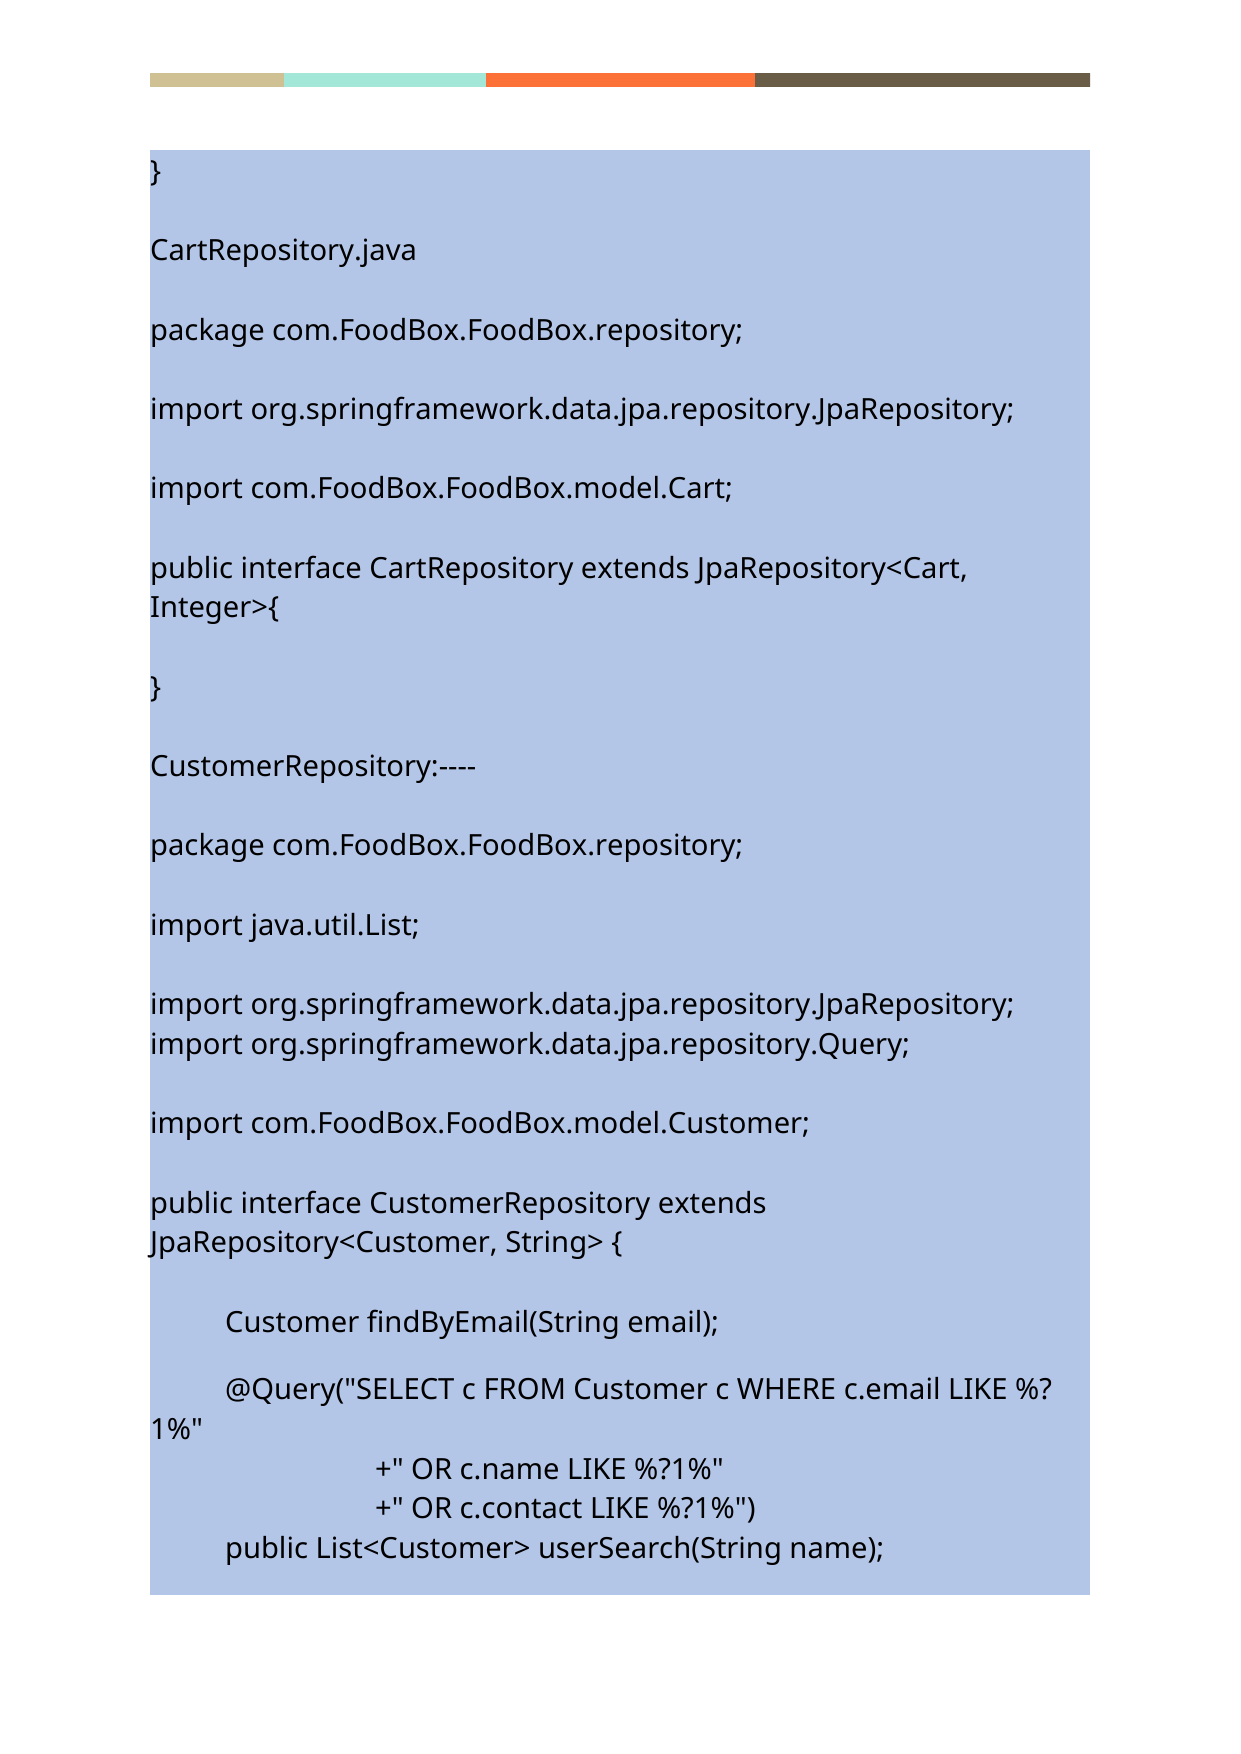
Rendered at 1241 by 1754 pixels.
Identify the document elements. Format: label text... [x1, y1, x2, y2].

text } [150, 666, 1090, 706]
text CartRepository.java [150, 229, 1090, 269]
text +" OR c.name LIKE %?1%" [150, 1448, 1090, 1488]
text Customer findByEmail(String email); [150, 1301, 1090, 1341]
text import com.FoodBox.FoodBox.model.Cart; [150, 467, 1090, 507]
text CustomerRepository:---- [150, 745, 1090, 785]
text package com.FoodBox.FoodBox.repository; [150, 309, 1090, 348]
text public List<Customer> userSearch(String name); [150, 1527, 1090, 1567]
text import org.springframework.data.jpa.repository.JpaRepository; [150, 388, 1090, 428]
picture [150, 73, 1091, 87]
text import com.FoodBox.FoodBox.model.Customer; [150, 1102, 1090, 1142]
text +" OR c.contact LIKE %?1%") [150, 1488, 1090, 1527]
text @Query("SELECT c FROM Customer c WHERE c.email LIKE %?1%" [150, 1369, 1090, 1448]
text } [150, 150, 1090, 190]
text import org.springframework.data.jpa.repository.Query; [150, 1023, 1090, 1063]
text import org.springframework.data.jpa.repository.JpaRepository; [150, 983, 1090, 1023]
text package com.FoodBox.FoodBox.repository; [150, 825, 1090, 864]
text public interface CustomerRepository extends JpaRepository<Customer, String> { [150, 1182, 1090, 1261]
text import java.util.List; [150, 904, 1090, 944]
text public interface CartRepository extends JpaRepository<Cart, Integer>{ [150, 547, 1090, 626]
